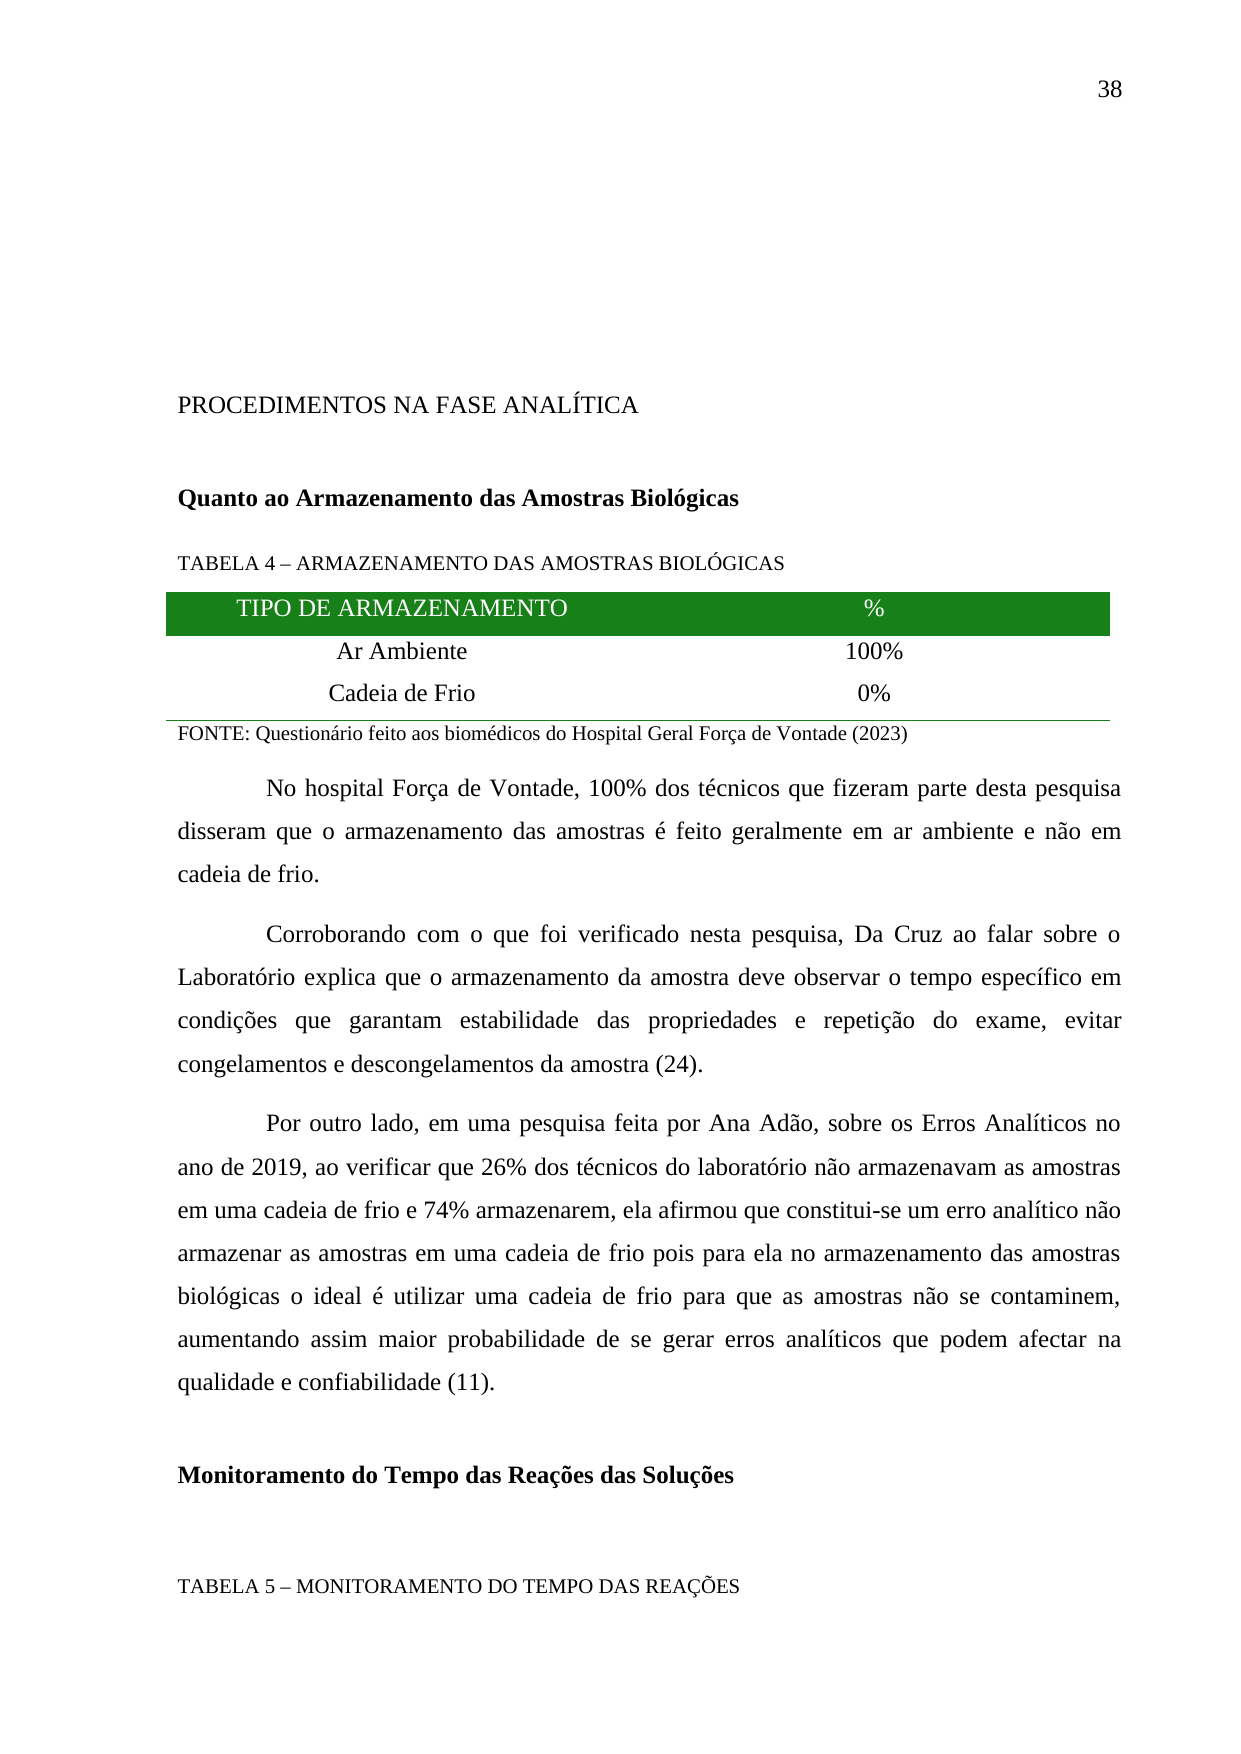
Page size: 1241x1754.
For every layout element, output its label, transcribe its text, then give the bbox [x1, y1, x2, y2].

table_cell Cadeia de Frio [166, 678, 638, 719]
text TABELA 4 – ARMAZENAMENTO DAS AMOSTRAS BIOLÓGICAS [177, 551, 1122, 575]
table_header % [638, 593, 1110, 635]
table_cell 0% [638, 678, 1110, 719]
table_cell Ar Ambiente [166, 636, 638, 678]
text TABELA 5 – MONITORAMENTO DO TEMPO DAS REAÇÕES [177, 1574, 1122, 1598]
subtitle Quanto ao Armazenamento das Amostras Biológicas [177, 483, 1122, 512]
subtitle Monitoramento do Tempo das Reações das Soluções [177, 1460, 1122, 1489]
text Por outro lado, em uma pesquisa feita por Ana Adão, sobre os Erros Analíticos no ano de 2019, ao verificar que 26% dos técnicos do laboratório não armazenavam as amostras em uma cadeia de frio e 74% armazenarem, ela afirmou que constitui-se um erro analítico não armazenar as amostras em uma cadeia de frio pois para ela no armazenamento das amostras biológicas o ideal é utilizar uma cadeia de frio para que as amostras não se contaminem, aumentando assim maior probabilidade de se gerar erros analíticos que podem afectar na qualidade e confiabilidade. [177, 1108, 1122, 1396]
text No hospital Força de Vontade, 100% dos técnicos que fizeram parte desta pesquisa disseram que o armazenamento das amostras é feito geralmente em ar ambiente e não em cadeia de frio. [177, 773, 1122, 888]
text FONTE: Questionário feito aos biomédicos do Hospital Geral Força de Vontade (2023) [177, 721, 1122, 745]
text Corroborando com o que foi verificado nesta pesquisa, Da Cruz ao falar sobre o Laboratório explica que o armazenamento da amostra deve observar o tempo específico em condições que garantam estabilidade das propriedades e repetição do exame, evitar congelamentos e descongelamentos da amostra. [177, 919, 1122, 1077]
table_header TIPO DE ARMAZENAMENTO [166, 593, 638, 635]
table_cell 100% [638, 636, 1110, 678]
subtitle PROCEDIMENTOS NA FASE ANALÍTICA [177, 390, 1122, 419]
